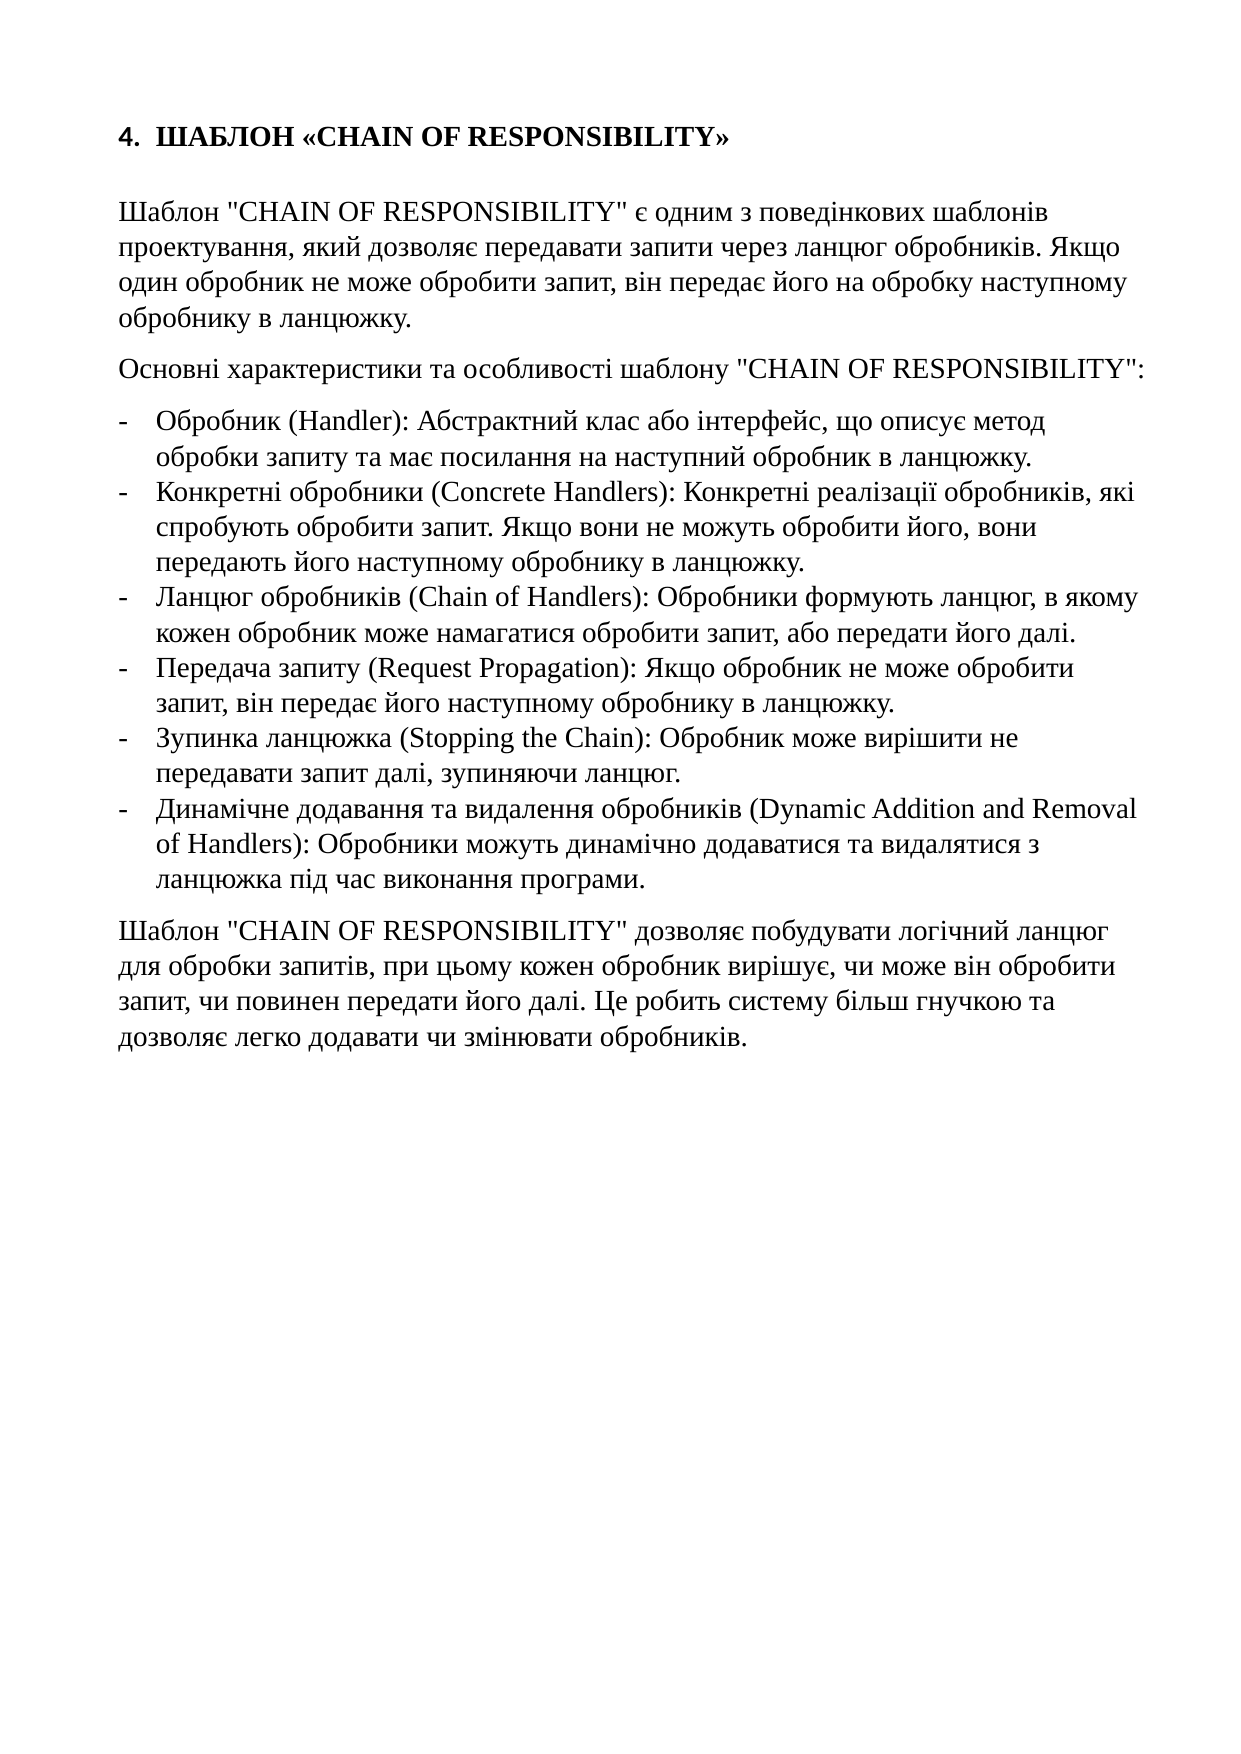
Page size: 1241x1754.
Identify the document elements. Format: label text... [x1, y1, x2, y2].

text Шаблон "CHAIN OF RESPONSIBILITY" дозволяє побудувати логічний ланцюг для обробки запитів, при цьому кожен обробник вирішує, чи може він обробити запит, чи повинен передати його далі. Це робить систему більш гнучкою та дозволяє легко додавати чи змінювати обробників. [118, 913, 1152, 1052]
list Динамічне додавання та видалення обробників (Dynamic Addition and Removal of Handlers): Обробники можуть динамічно додаватися та видалятися з ланцюжка під час виконання програми. [118, 791, 1152, 895]
list Передача запиту (Request Propagation): Якщо обробник не може обробити запит, він передає його наступному обробнику в ланцюжку. [118, 650, 1152, 719]
list Обробник (Handler): Абстрактний клас або інтерфейс, що описує метод обробки запиту та має посилання на наступний обробник в ланцюжку. [118, 403, 1152, 472]
list Конкретні обробники (Concrete Handlers): Конкретні реалізації обробників, які спробують обробити запит. Якщо вони не можуть обробити його, вони передають його наступному обробнику в ланцюжку. [118, 474, 1152, 578]
list Зупинка ланцюжка (Stopping the Chain): Обробник може вирішити не передавати запит далі, зупиняючи ланцюг. [118, 720, 1152, 789]
list Ланцюг обробників (Chain of Handlers): Обробники формують ланцюг, в якому кожен обробник може намагатися обробити запит, або передати його далі. [118, 579, 1152, 648]
text Шаблон "CHAIN OF RESPONSIBILITY" є одним з поведінкових шаблонів проектування, який дозволяє передавати запити через ланцюг обробників. Якщо один обробник не може обробити запит, він передає його на обробку наступному обробнику в ланцюжку. [118, 194, 1152, 333]
list ШАБЛОН «CHAIN OF RESPONSIBILITY» [177, 118, 1152, 154]
text Основні характеристики та особливості шаблону "CHAIN OF RESPONSIBILITY": [118, 352, 1152, 385]
